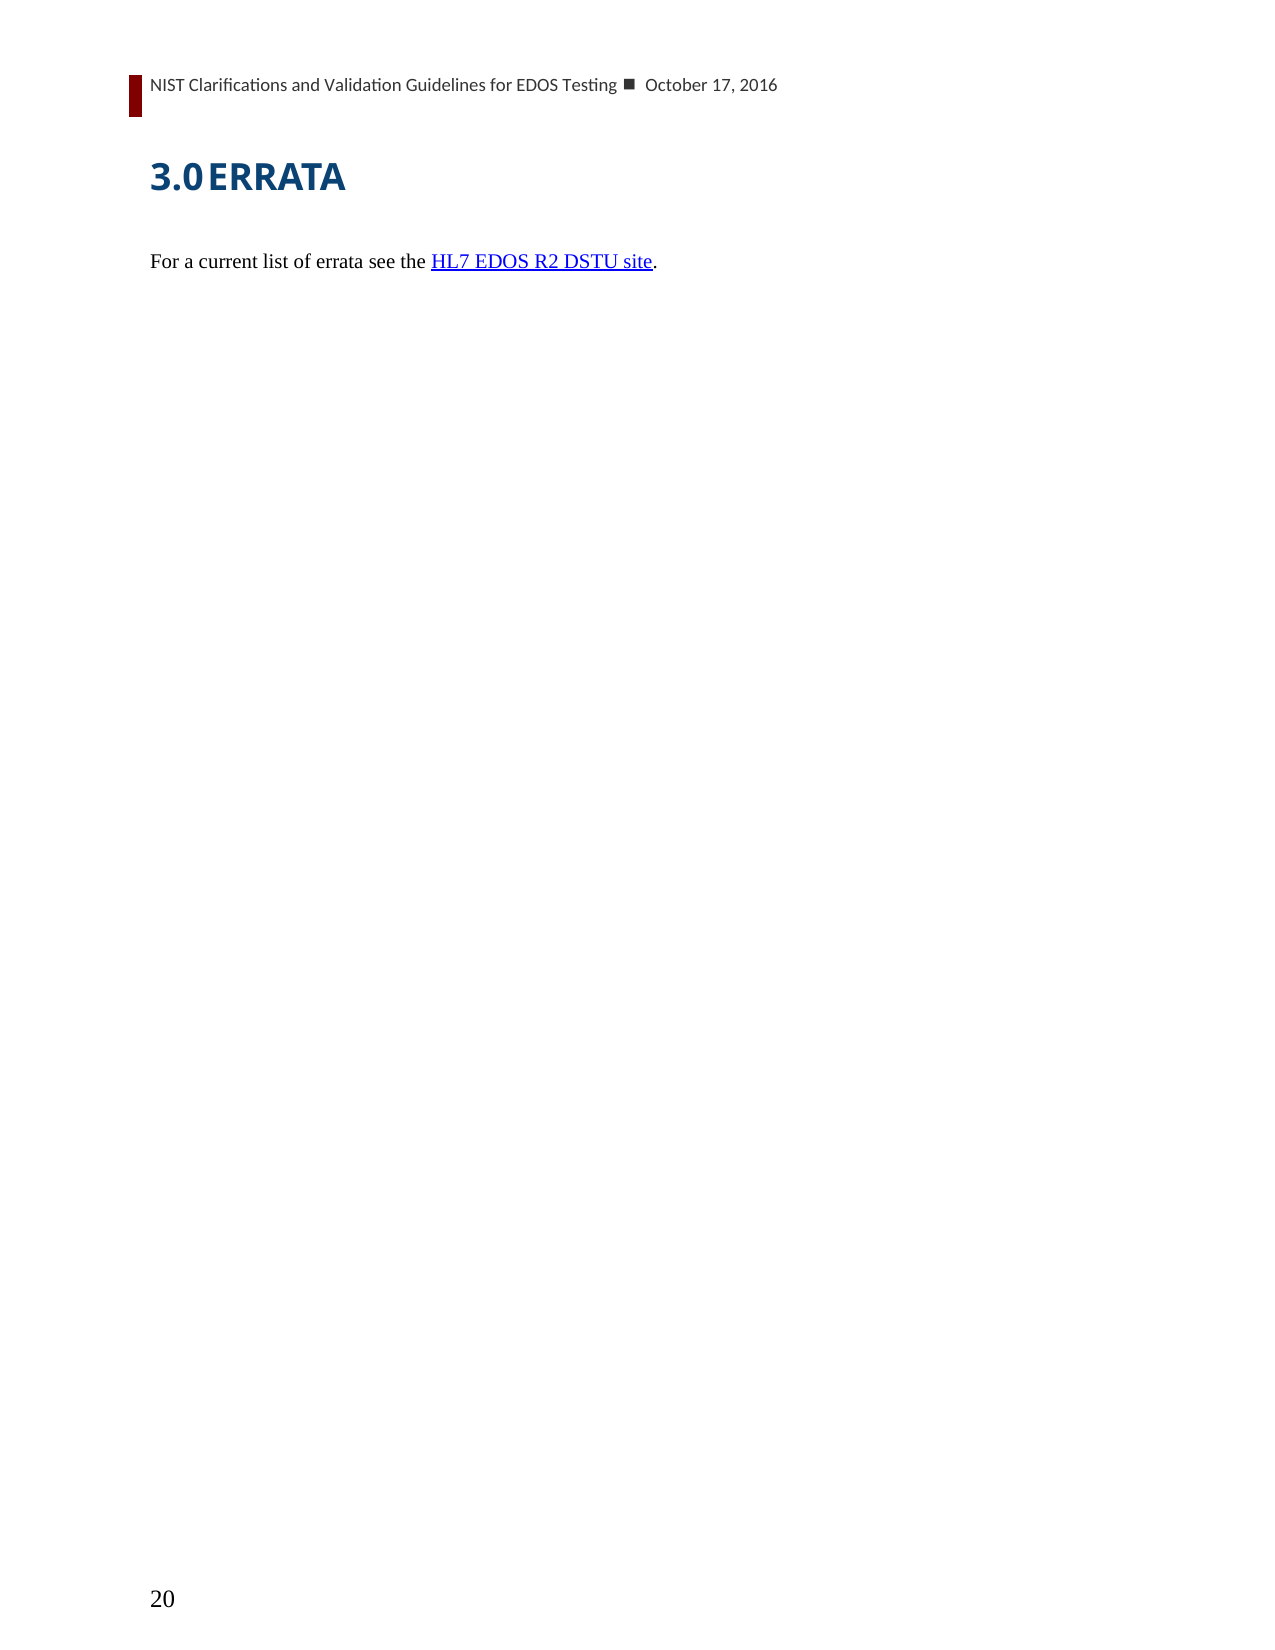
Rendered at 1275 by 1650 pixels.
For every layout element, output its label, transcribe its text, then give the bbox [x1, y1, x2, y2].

text For a current list of errata see the HL7 EDOS R2 DSTU site. [150, 248, 1125, 273]
subtitle errata [150, 150, 1125, 201]
